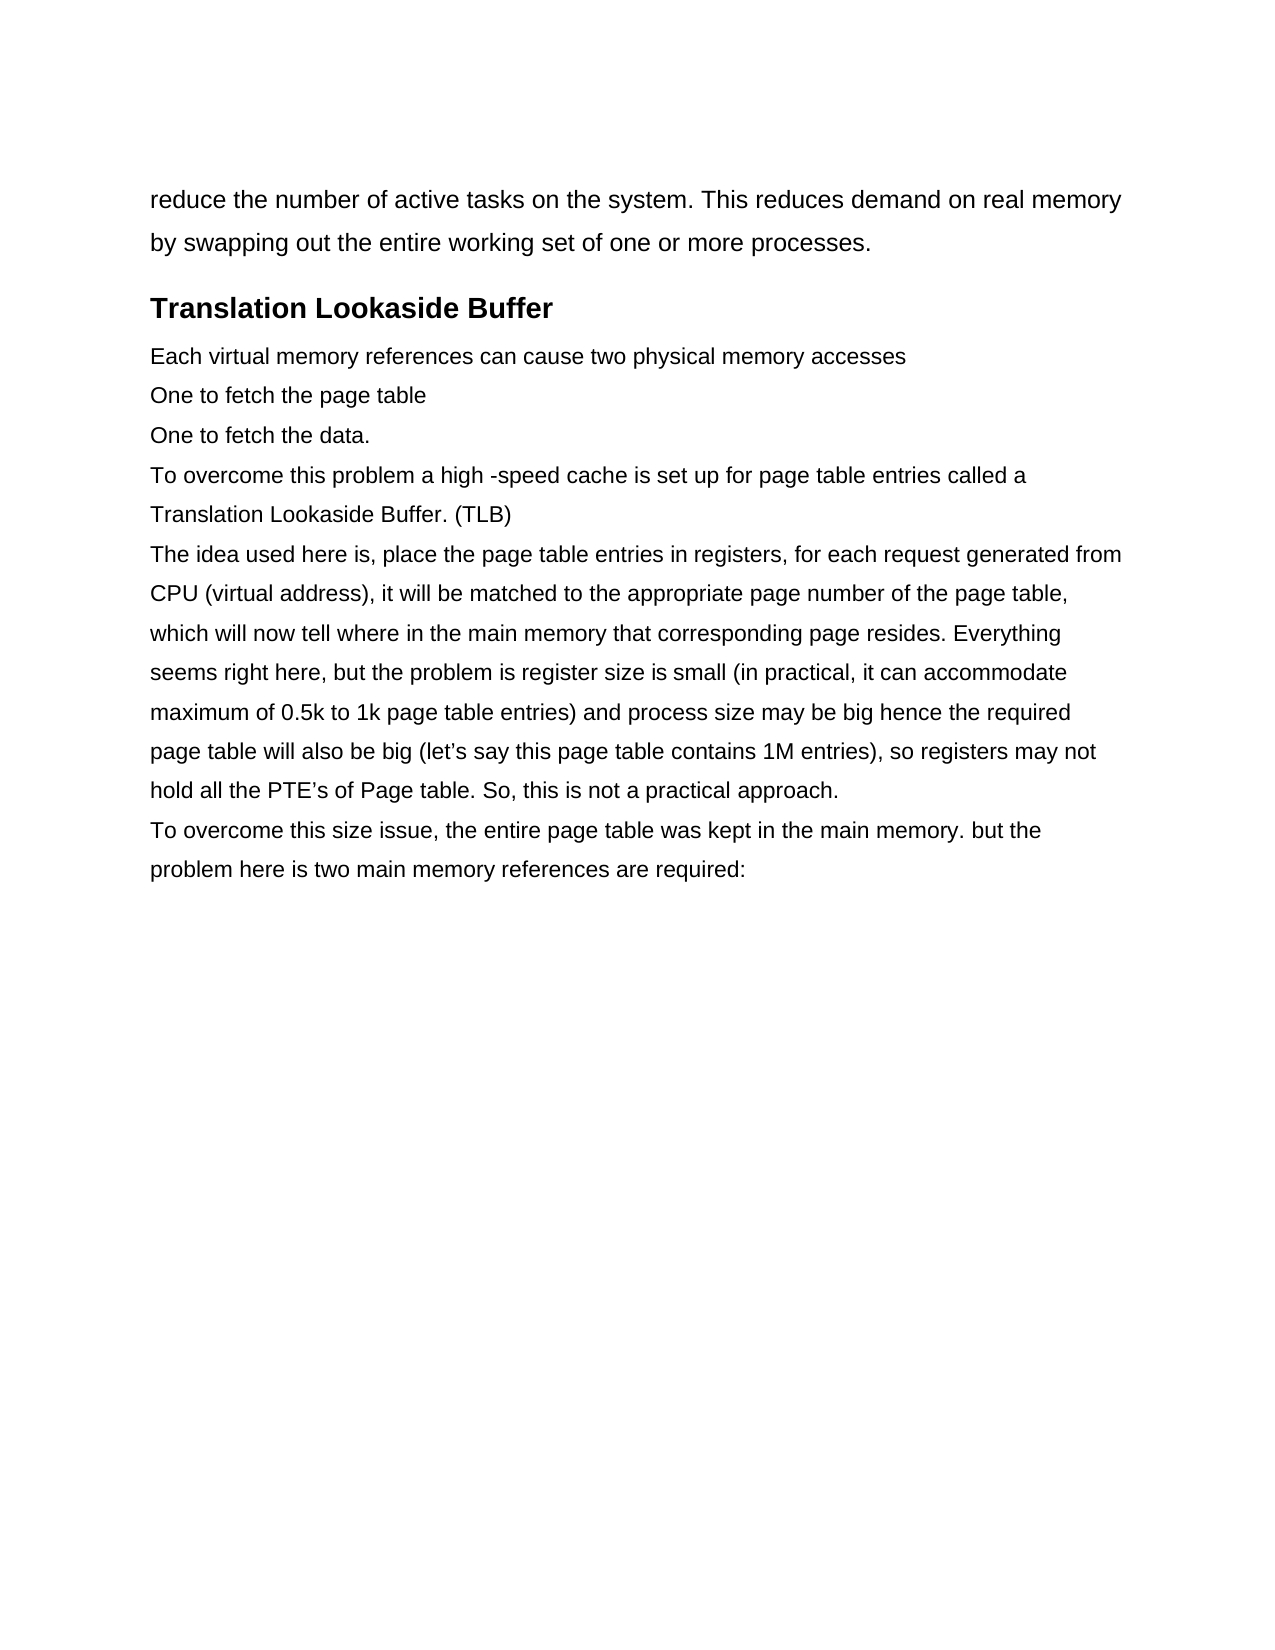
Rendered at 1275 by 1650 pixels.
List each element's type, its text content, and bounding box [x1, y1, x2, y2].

text To overcome this problem a high -speed cache is set up for page table entries called a Translation Lookaside Buffer. (TLB) [150, 462, 1028, 527]
text Each virtual memory references can cause two physical memory accesses One to fetch the page table [150, 343, 948, 408]
text The idea used here is, place the page table entries in registers, for each request generated from CPU (virtual address), it will be matched to the appropriate page number of the page table, which will now tell where in the main memory that corresponding page resides. Everything seems right here, but the problem is register size is small (in practical, it can accommodate maximum of 0.5k to 1k page table entries) and process size may be big hence the required page table will also be big (let’s say this page table contains 1M entries), so registers may not hold all the PTE’s of Page table. So, this is not a practical approach. [150, 541, 1123, 804]
subtitle Translation Lookaside Buffer [150, 291, 1142, 324]
text One to fetch the data. [150, 422, 1142, 448]
text To overcome this size issue, the entire page table was kept in the main memory. but the problem here is two main memory references are required: [150, 817, 1085, 883]
text reduce the number of active tasks on the system. This reduces demand on real memory by swapping out the entire working set of one or more processes. [150, 184, 1142, 256]
